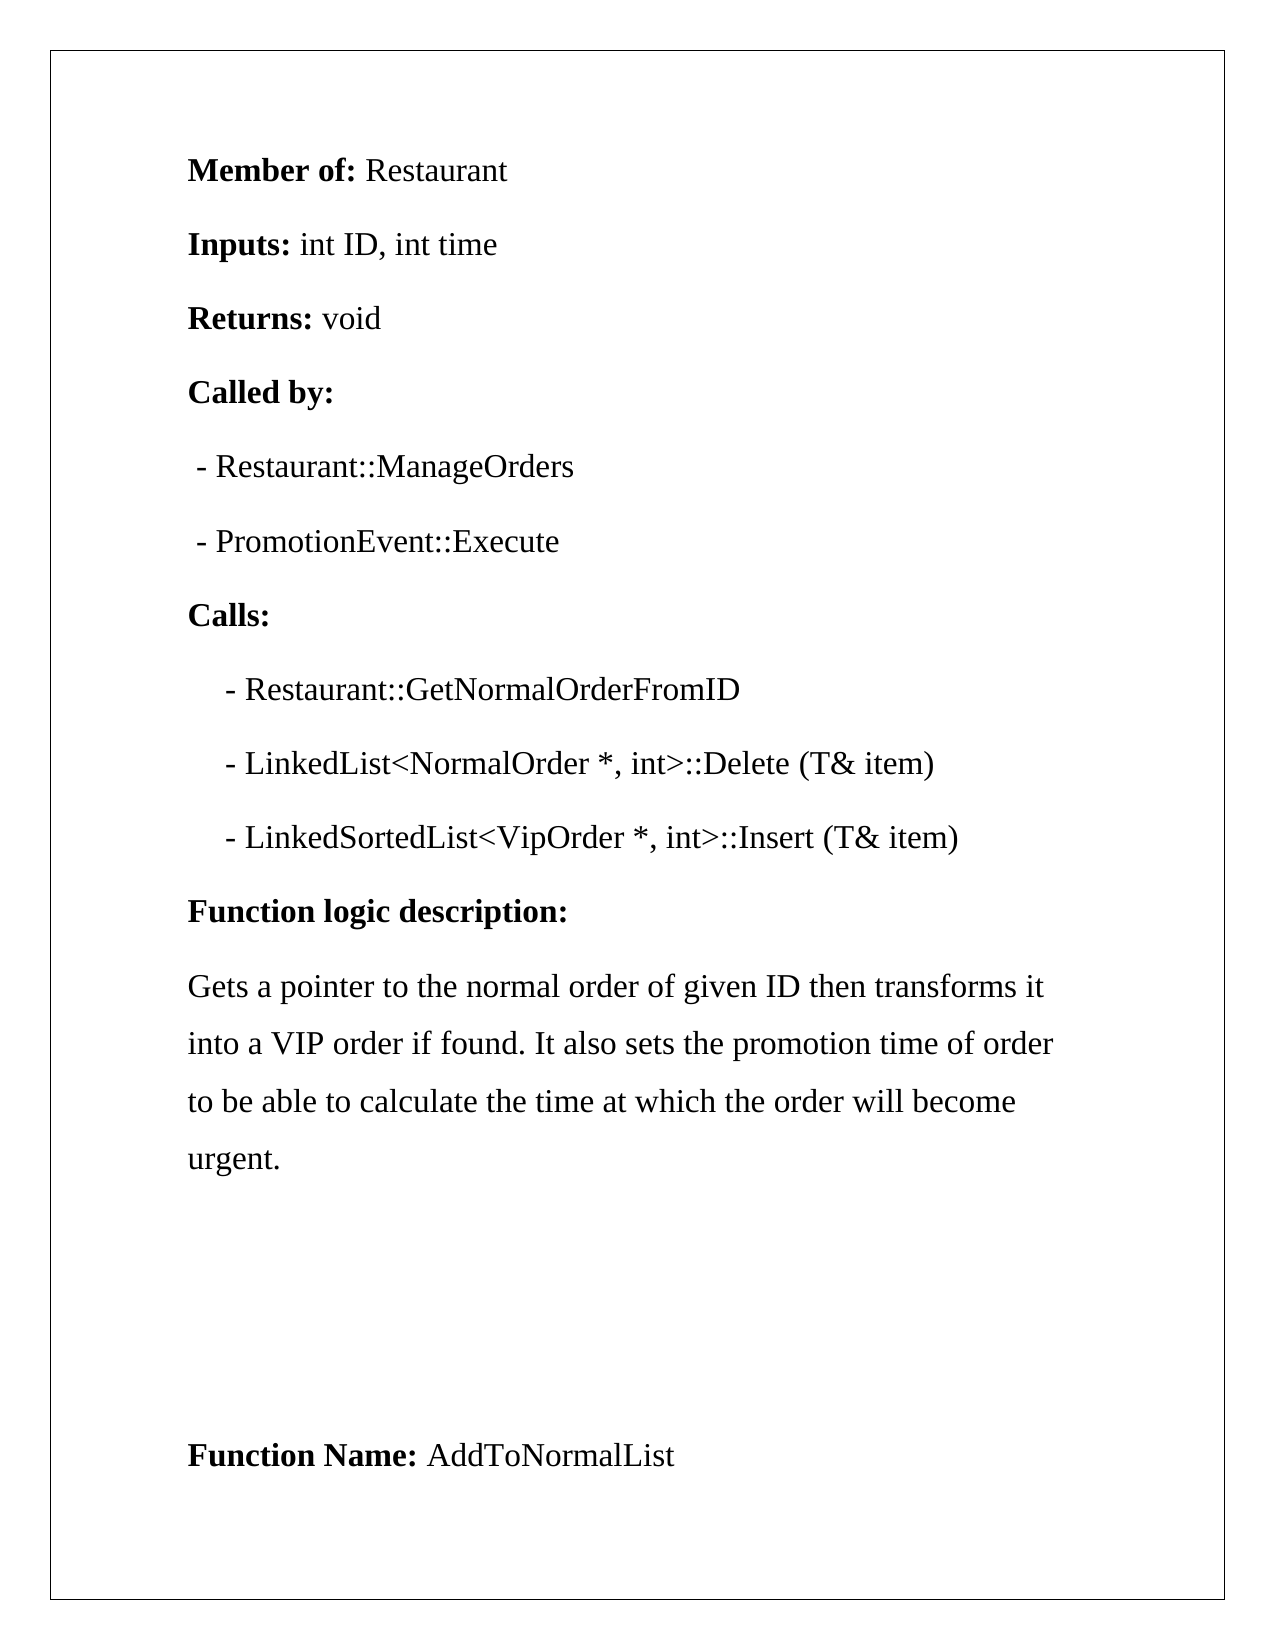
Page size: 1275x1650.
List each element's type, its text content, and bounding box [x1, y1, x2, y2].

text Calls: [187, 595, 1087, 633]
text Called by: [187, 372, 1087, 411]
text - Restaurant::ManageOrders [187, 447, 1087, 485]
text Function Name: AddToNormalList [187, 1435, 1087, 1473]
text Member of: Restaurant [187, 150, 1087, 188]
text - LinkedList<NormalOrder *, int>::Delete (T& item) [225, 743, 1087, 782]
text - PromotionEvent::Execute [187, 521, 1087, 559]
text - LinkedSortedList<VipOrder *, int>::Insert (T& item) [225, 817, 1087, 856]
text Function logic description: [187, 892, 1087, 930]
text - Restaurant::GetNormalOrderFromID [225, 669, 1087, 707]
text Gets a pointer to the normal order of given ID then transforms it into a VIP order if found. It also sets the promotion time of order to be able to calculate the time at which the order will become urgent. [187, 966, 1087, 1177]
text Returns: void [187, 298, 1087, 337]
text Inputs: int ID, int time [187, 224, 1087, 262]
